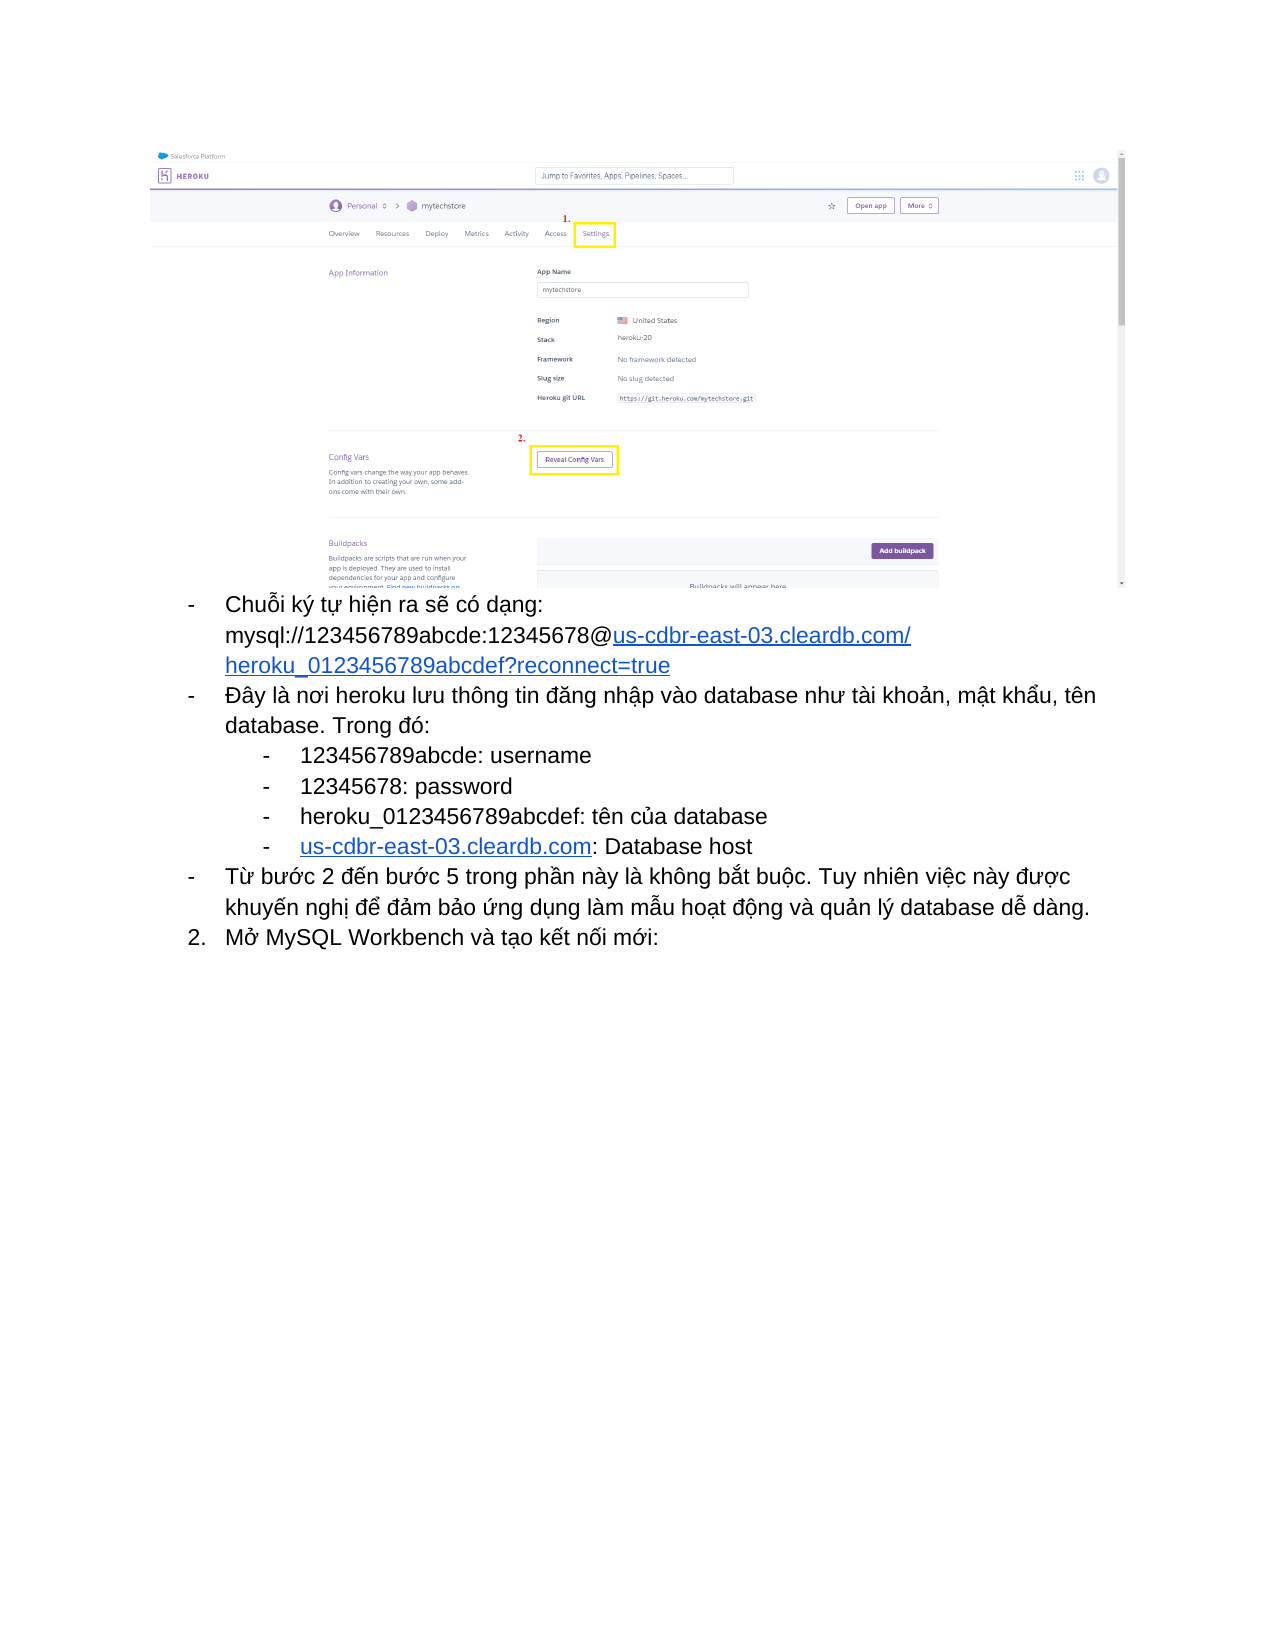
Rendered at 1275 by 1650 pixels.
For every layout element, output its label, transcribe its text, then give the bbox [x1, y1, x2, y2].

list Chuỗi ký tự hiện ra sẽ có dạng: [187, 591, 1125, 618]
picture [150, 150, 1125, 588]
list 12345678: password [262, 773, 1125, 799]
list 123456789abcde: username [262, 742, 1125, 769]
list Mở MySQL Workbench và tạo kết nối mới: [187, 924, 1125, 950]
text mysql://123456789abcde:12345678@us-cdbr-east-03.cleardb.com/heroku_0123456789abcdef?reconnect=true [225, 622, 1125, 678]
list us-cdbr-east-03.cleardb.com: Database host [262, 833, 1125, 859]
list heroku_0123456789abcdef: tên của database [262, 803, 1125, 829]
list Từ bước 2 đến bước 5 trong phần này là không bắt buộc. Tuy nhiên việc này được khuyến nghị để đảm bảo ứng dụng làm mẫu hoạt động và quản lý database dễ dàng. [187, 863, 1125, 920]
list Đây là nơi heroku lưu thông tin đăng nhập vào database như tài khoản, mật khẩu, tên database. Trong đó: [187, 682, 1125, 738]
